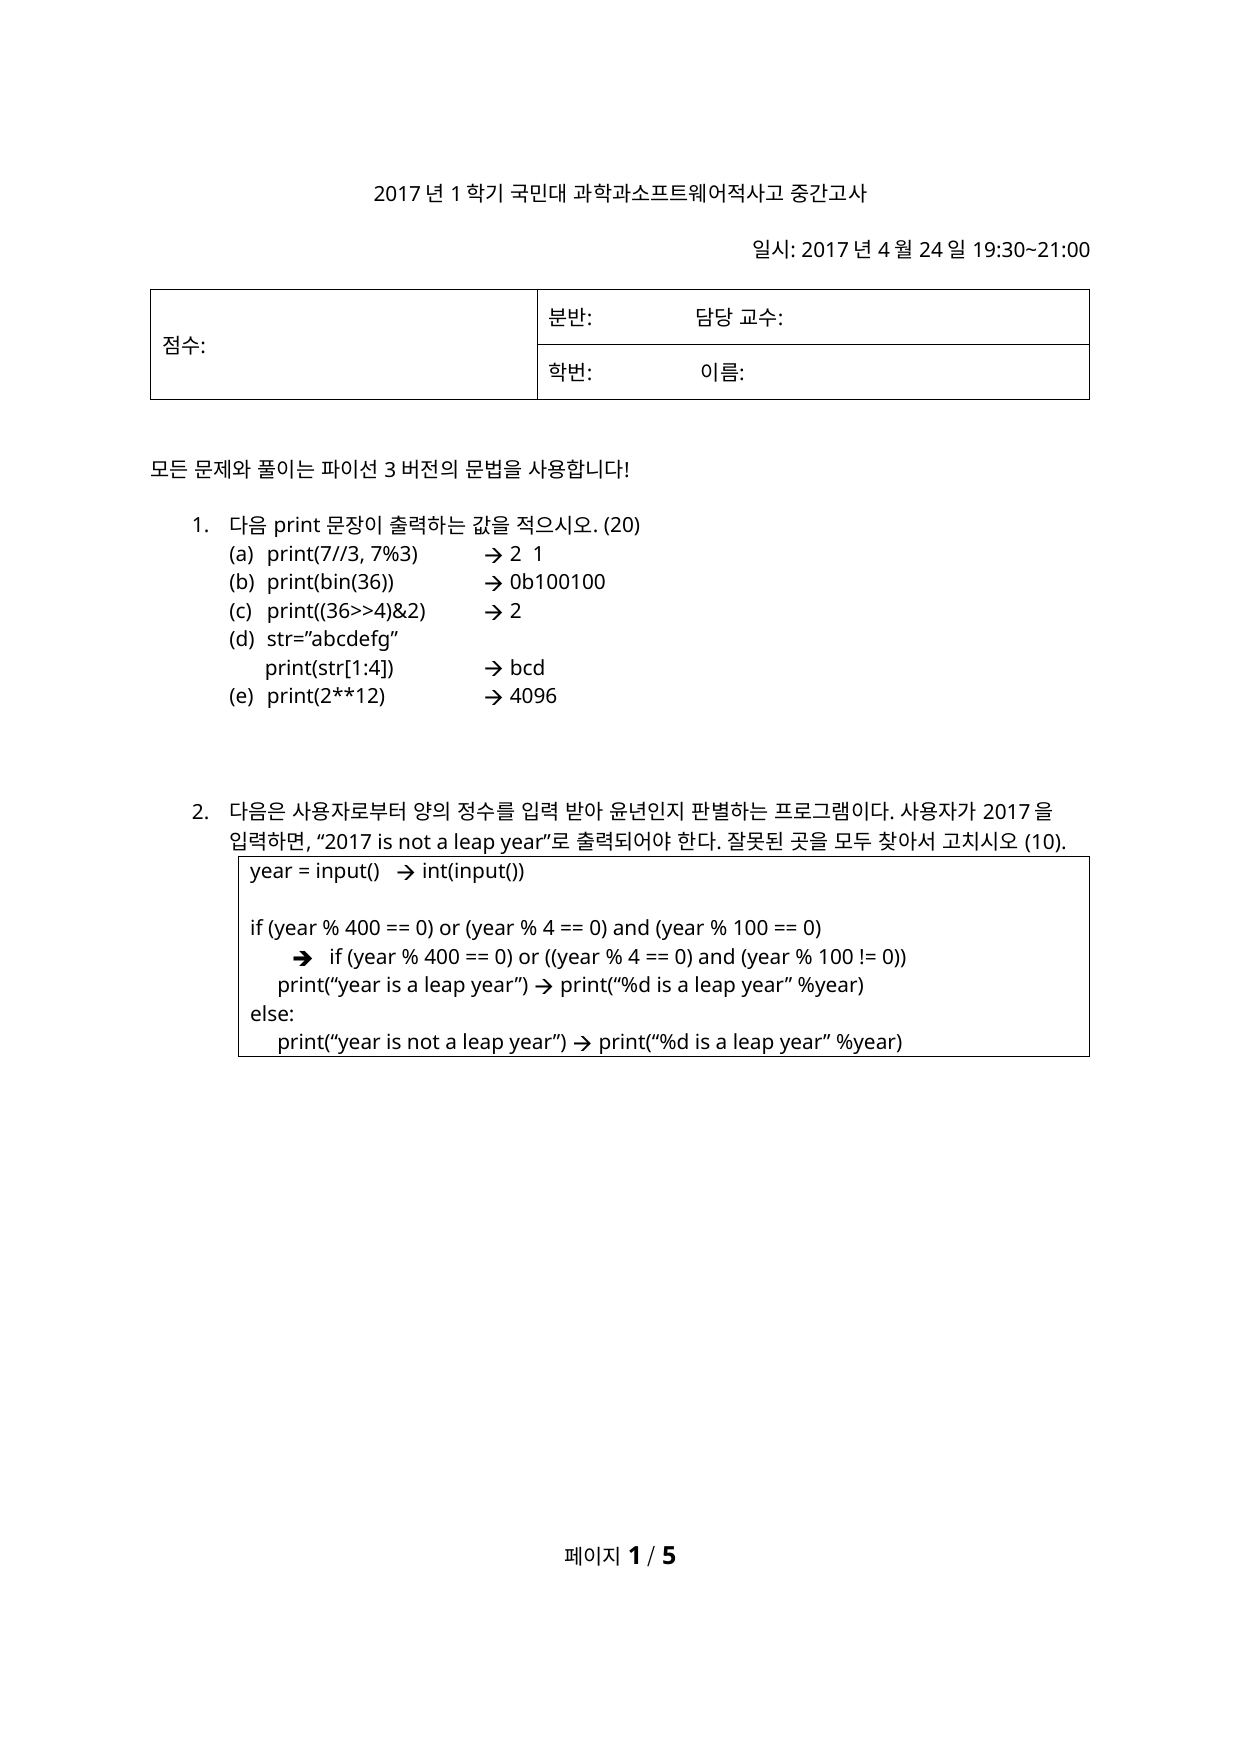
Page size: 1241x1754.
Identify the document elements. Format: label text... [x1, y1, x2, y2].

table_header year = input() int(input()) if (year % 400 == 0) or (year % 4 == 0) and (year % 100 == 0) if (year % 400 == 0) or ((year % 4 == 0) and (year % 100 != 0)) print(“year is a leap year”) print(“%d is a leap year” %year) else: print(“year is not a leap year”) print(“%d is a leap year” %year) [239, 857, 1089, 1056]
list 다음은 사용자로부터 양의 정수를 입력 받아 윤년인지 판별하는 프로그램이다. 사용자가 2017을 입력하면, “2017 is not a leap year”로 출력되어야 한다. 잘못된 곳을 모두 찾아서 고치시오 (10). [192, 795, 1090, 856]
text 2017년 1학기 국민대 과학과소프트웨어적사고 중간고사 [150, 177, 1090, 207]
table_header 분반: 담당 교수: [538, 290, 1089, 343]
list print(7//3, 7%3) 2 1 [229, 539, 1090, 567]
list print(bin(36)) 0b100100 [229, 567, 1090, 596]
text 모든 문제와 풀이는 파이선 3 버전의 문법을 사용합니다! [150, 453, 1090, 483]
list str=”abcdefg” [229, 624, 1090, 653]
text print(str[1:4]) bcd [150, 653, 1090, 681]
table_cell 학번: 이름: [538, 345, 1089, 399]
table_header 점수: [151, 290, 537, 399]
list 다음 print 문장이 출력하는 값을 적으시오. (20) [192, 509, 1090, 539]
list print((36>>4)&2) 2 [229, 596, 1090, 624]
text 일시: 2017년 4월 24일 19:30~21:00 [150, 233, 1090, 263]
list print(2**12) 4096 [229, 681, 1090, 710]
